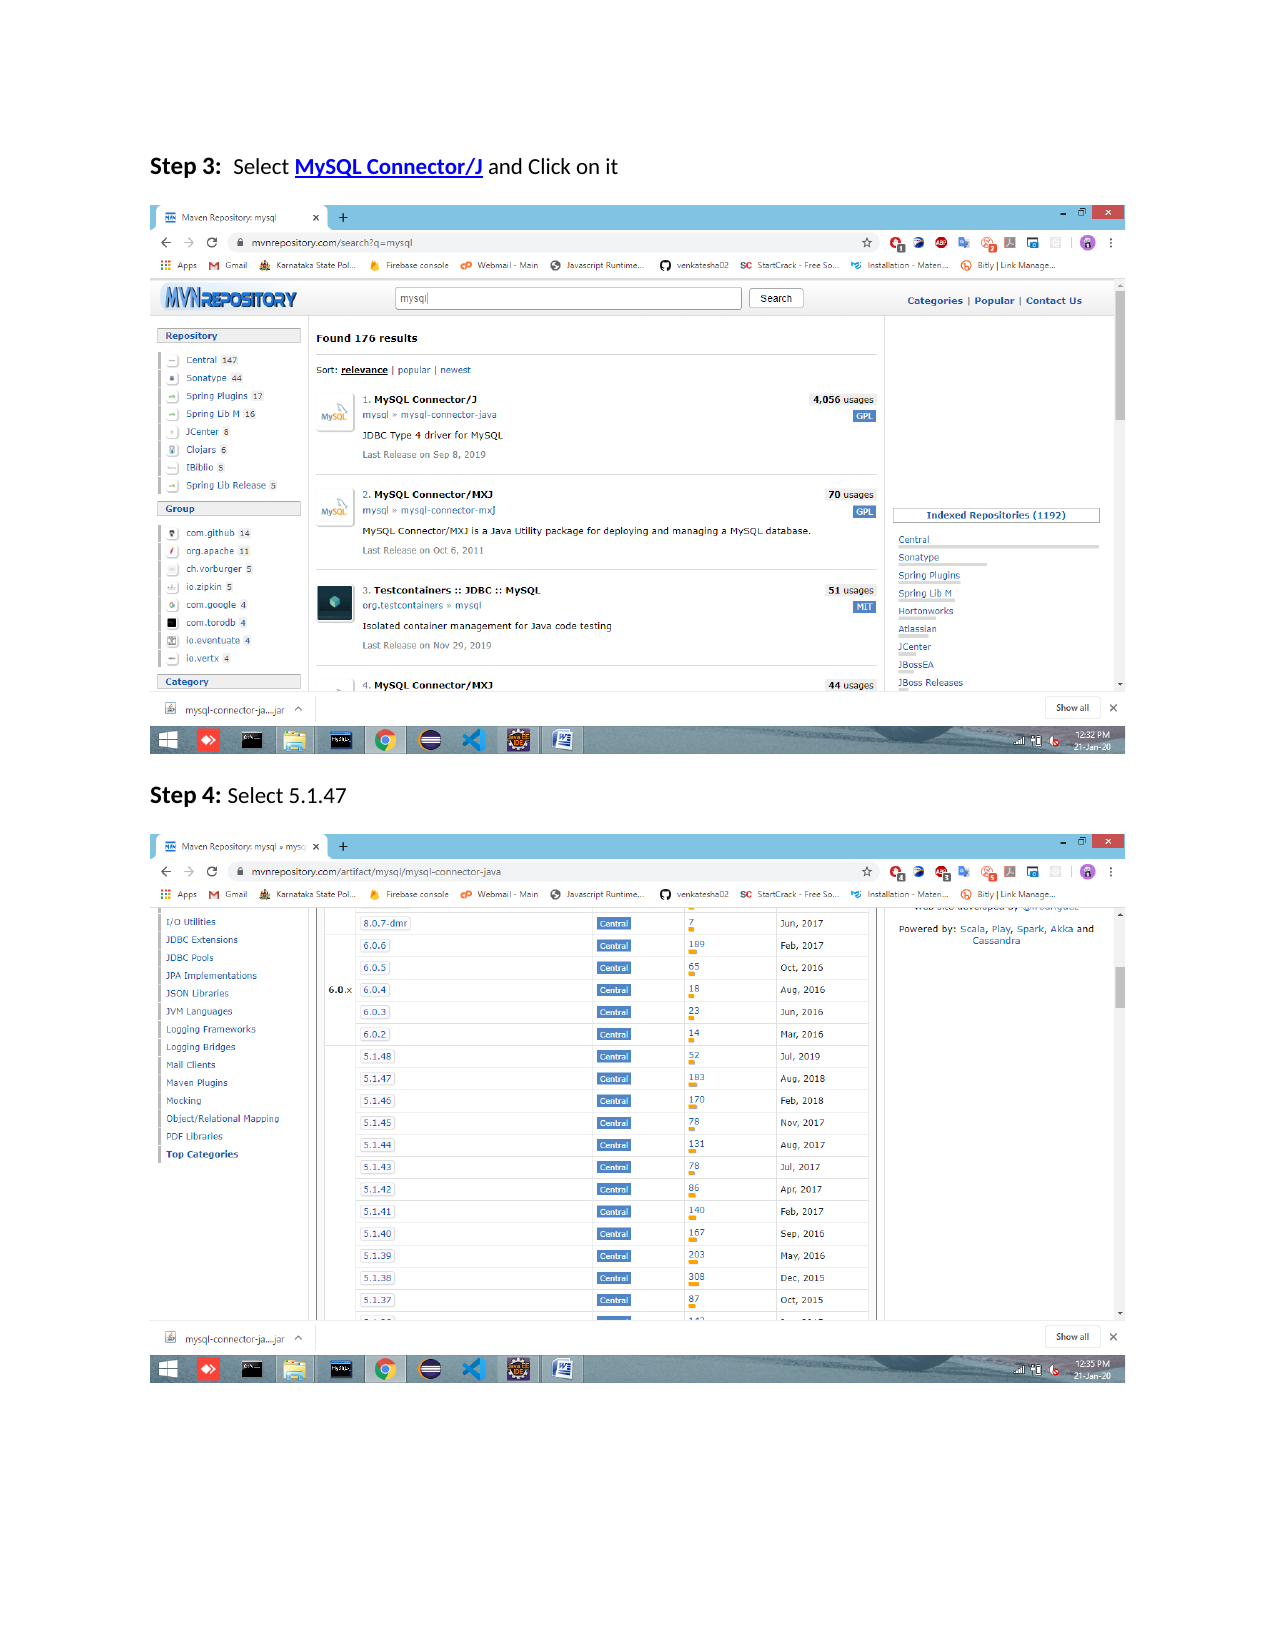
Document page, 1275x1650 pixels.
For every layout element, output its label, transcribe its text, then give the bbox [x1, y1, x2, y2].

text Step 4: Select 5.1.47 [150, 779, 1125, 809]
text Step 3: Select MySQL Connector/J and Click on it [150, 150, 1125, 181]
picture [150, 205, 1125, 754]
picture [150, 834, 1125, 1383]
